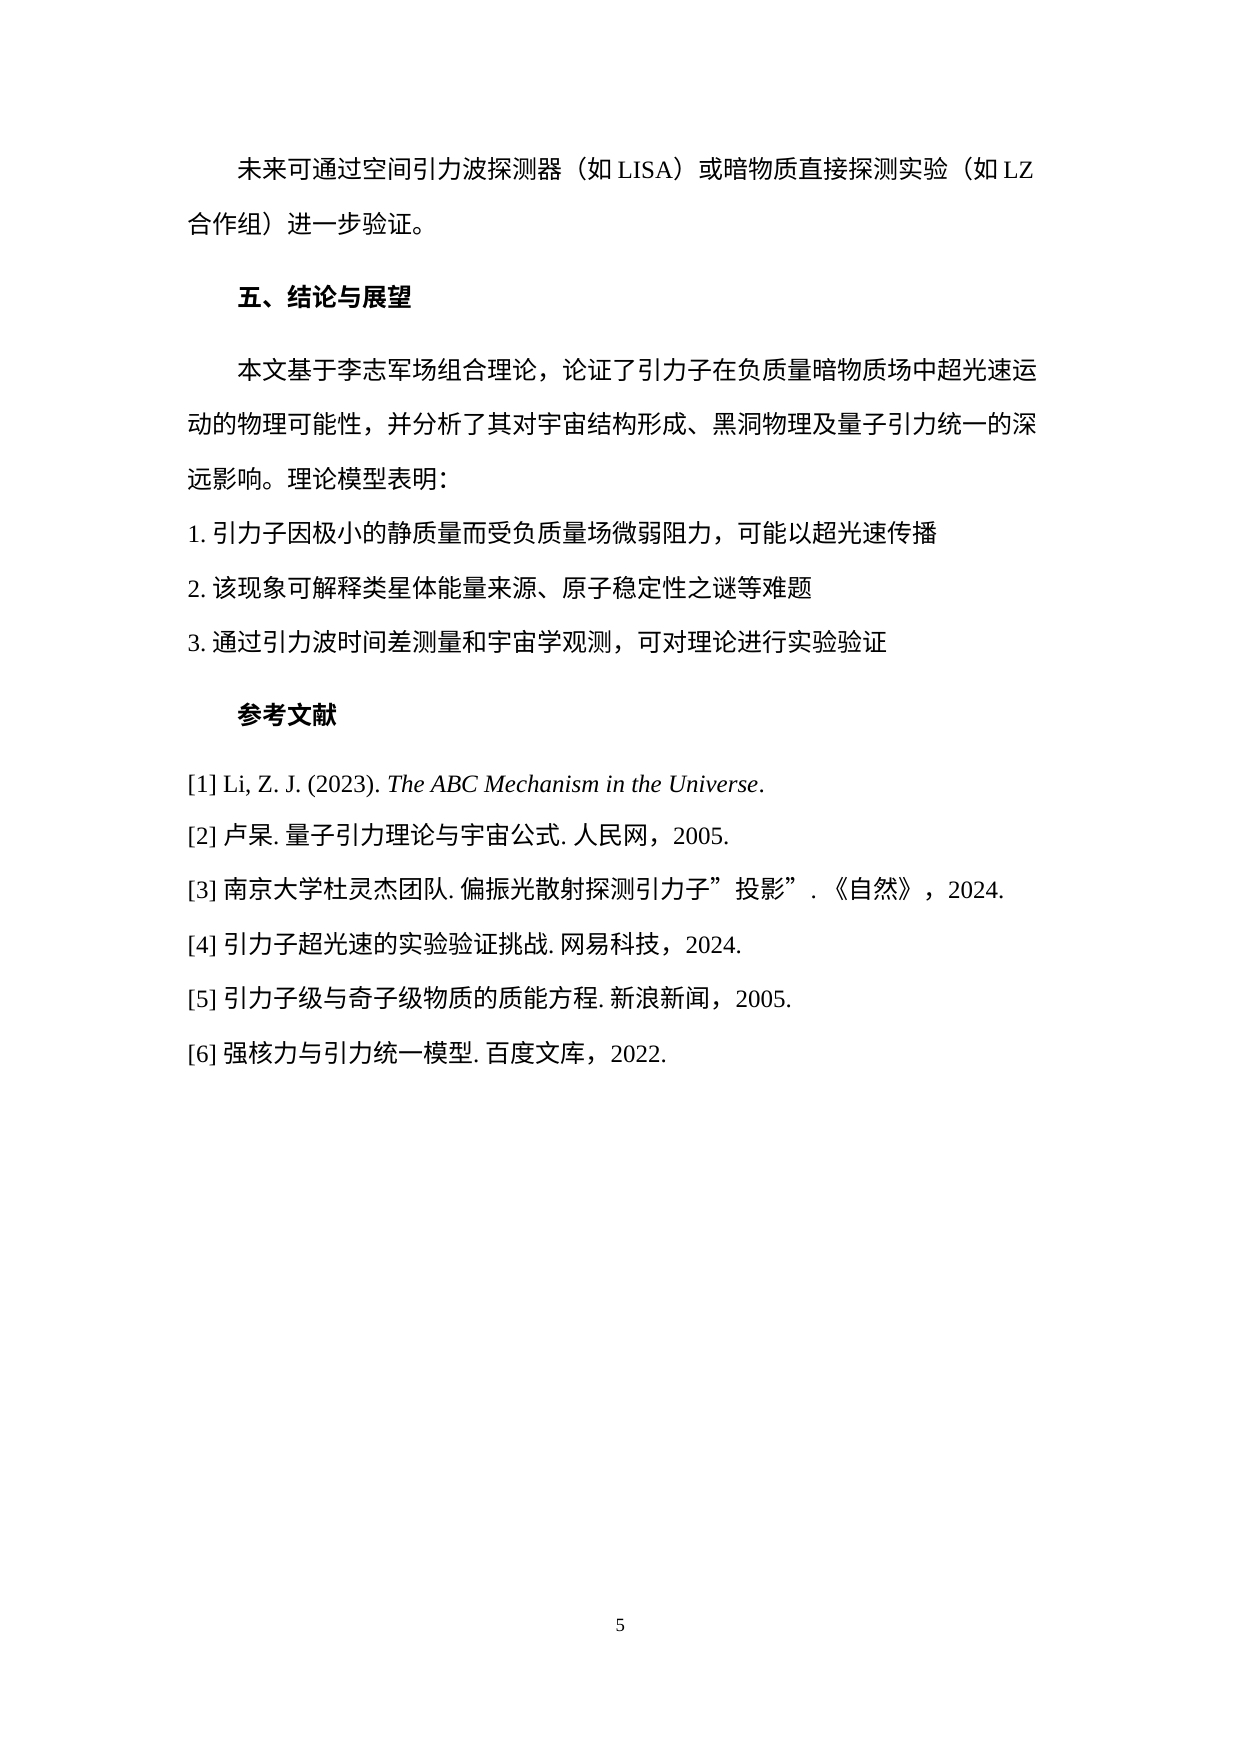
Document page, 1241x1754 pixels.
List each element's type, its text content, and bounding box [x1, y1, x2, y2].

text 未来可通过空间引力波探测器（如LISA）或暗物质直接探测实验（如LZ合作组）进一步验证。 [187, 150, 1053, 241]
text [1] Li, Z. J. (2023). The ABC Mechanism in the Universe. [2] 卢杲. 量子引力理论与宇宙公式. 人民网，2005. [3] 南京大学杜灵杰团队. 偏振光散射探测引力子”投影”. 《自然》，2024. [4] 引力子超光速的实验验证挑战. 网易科技，2024. [5] 引力子级与奇子级物质的质能方程. 新浪新闻，2005. [6] 强核力与引力统一模型. 百度文库，2022. [187, 769, 1053, 1069]
text 本文基于李志军场组合理论，论证了引力子在负质量暗物质场中超光速运动的物理可能性，并分析了其对宇宙结构形成、黑洞物理及量子引力统一的深远影响。理论模型表明： 1. 引力子因极小的静质量而受负质量场微弱阻力，可能以超光速传播 2. 该现象可解释类星体能量来源、原子稳定性之谜等难题 3. 通过引力波时间差测量和宇宙学观测，可对理论进行实验验证 [187, 351, 1053, 659]
text 参考文献 [187, 696, 1053, 732]
text 五、结论与展望 [187, 277, 1053, 314]
